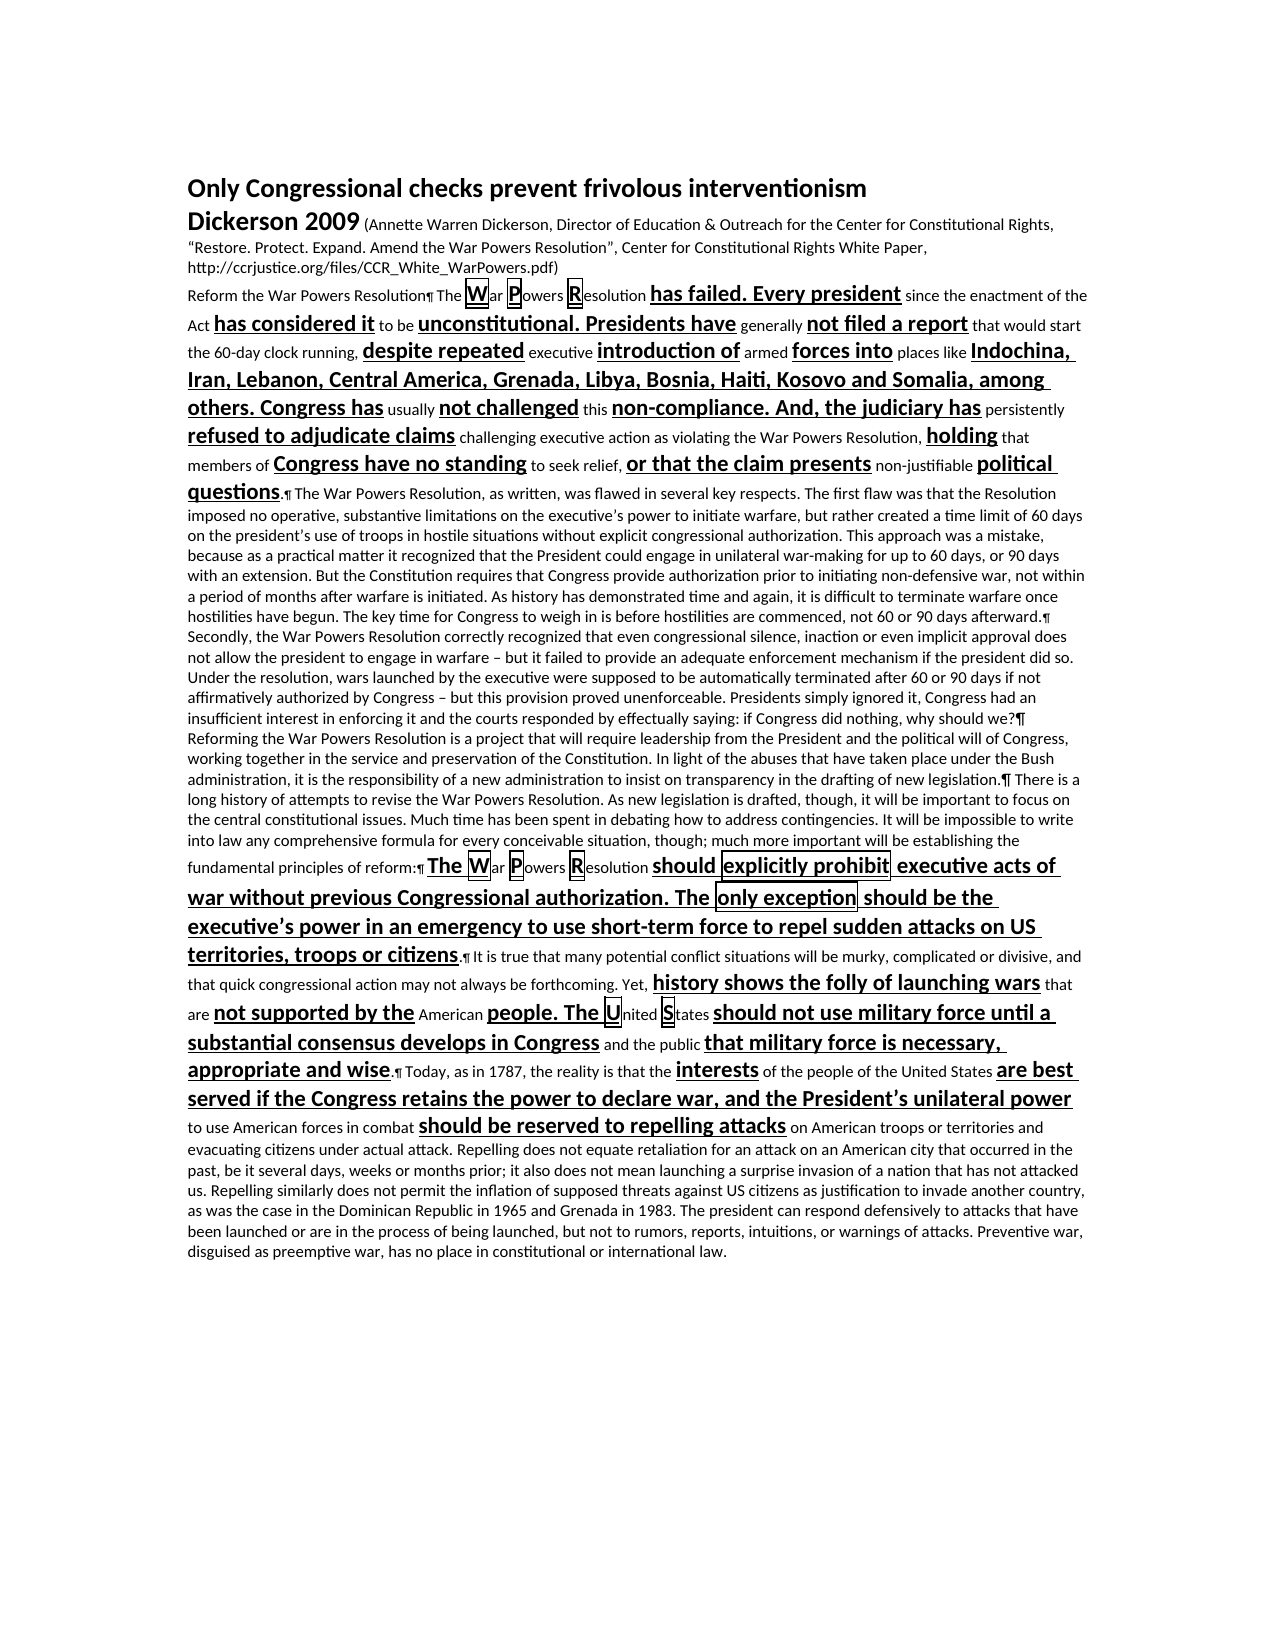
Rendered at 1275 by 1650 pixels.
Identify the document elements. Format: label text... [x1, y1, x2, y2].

text Reform the War Powers Resolution¶ The War Powers Resolution has failed. Every president since the enactment of the Act has considered it to be unconstitutional. Presidents have generally not filed a report that would start the 60-day clock running, despite repeated executive introduction of armed forces into places like Indochina, Iran, Lebanon, Central America, Grenada, Libya, Bosnia, Haiti, Kosovo and Somalia, among others. Congress has usually not challenged this non-compliance. And, the judiciary has persistently refused to adjudicate claims challenging executive action as violating the War Powers Resolution, holding that members of Congress have no standing to seek relief, or that the claim presents non-justifiable political questions.¶ The War Powers Resolution, as written, was flawed in several key respects. The first flaw was that the Resolution imposed no operative, substantive limitations on the executive’s power to initiate warfare, but rather created a time limit of 60 days on the president’s use of troops in hostile situations without explicit congressional authorization. This approach was a mistake, because as a practical matter it recognized that the President could engage in unilateral war-making for up to 60 days, or 90 days with an extension. But the Constitution requires that Congress provide authorization prior to initiating non-defensive war, not within a period of months after warfare is initiated. As history has demonstrated time and again, it is difficult to terminate warfare once hostilities have begun. The key time for Congress to weigh in is before hostilities are commenced, not 60 or 90 days afterward.¶ Secondly, the War Powers Resolution correctly recognized that even congressional silence, inaction or even implicit approval does not allow the president to engage in warfare – but it failed to provide an adequate enforcement mechanism if the president did so. Under the resolution, wars launched by the executive were supposed to be automatically terminated after 60 or 90 days if not affirmatively authorized by Congress – but this provision proved unenforceable. Presidents simply ignored it, Congress had an insufficient interest in enforcing it and the courts responded by effectually saying: if Congress did nothing, why should we?¶ Reforming the War Powers Resolution is a project that will require leadership from the President and the political will of Congress, working together in the service and preservation of the Constitution. In light of the abuses that have taken place under the Bush administration, it is the responsibility of a new administration to insist on transparency in the drafting of new legislation.¶ There is a long history of attempts to revise the War Powers Resolution. As new legislation is drafted, though, it will be important to focus on the central constitutional issues. Much time has been spent in debating how to address contingencies. It will be impossible to write into law any comprehensive formula for every conceivable situation, though; much more important will be establishing the fundamental principles of reform:¶ The War Powers Resolution should explicitly prohibit executive acts of war without previous Congressional authorization. The only exception should be the executive’s power in an emergency to use short-term force to repel sudden attacks on US territories, troops or citizens.¶ It is true that many potential conflict situations will be murky, complicated or divisive, and that quick congressional action may not always be forthcoming. Yet, history shows the folly of launching wars that are not supported by the American people. The United States should not use military force until a substantial consensus develops in Congress and the public that military force is necessary, appropriate and wise.¶ Today, as in 1787, the reality is that the interests of the people of the United States are best served if the Congress retains the power to declare war, and the President’s unilateral power to use American forces in combat should be reserved to repelling attacks on American troops or territories and evacuating citizens under actual attack. Repelling does not equate retaliation for an attack on an American city that occurred in the past, be it several days, weeks or months prior; it also does not mean launching a surprise invasion of a nation that has not attacked us. Repelling similarly does not permit the inflation of supposed threats against US citizens as justification to invade another country, as was the case in the Dominican Republic in 1965 and Grenada in 1983. The president can respond defensively to attacks that have been launched or are in the process of being launched, but not to rumors, reports, intuitions, or warnings of attacks. Preventive war, disguised as preemptive war, has no place in constitutional or international law. [187, 277, 1087, 1262]
subtitle Only Congressional checks prevent frivolous interventionism [187, 171, 1087, 204]
text Dickerson 2009 (Annette Warren Dickerson, Director of Education & Outreach for the Center for Constitutional Rights, “Restore. Protect. Expand. Amend the War Powers Resolution”, Center for Constitutional Rights White Paper, http://ccrjustice.org/files/CCR_White_WarPowers.pdf) [187, 204, 1087, 277]
